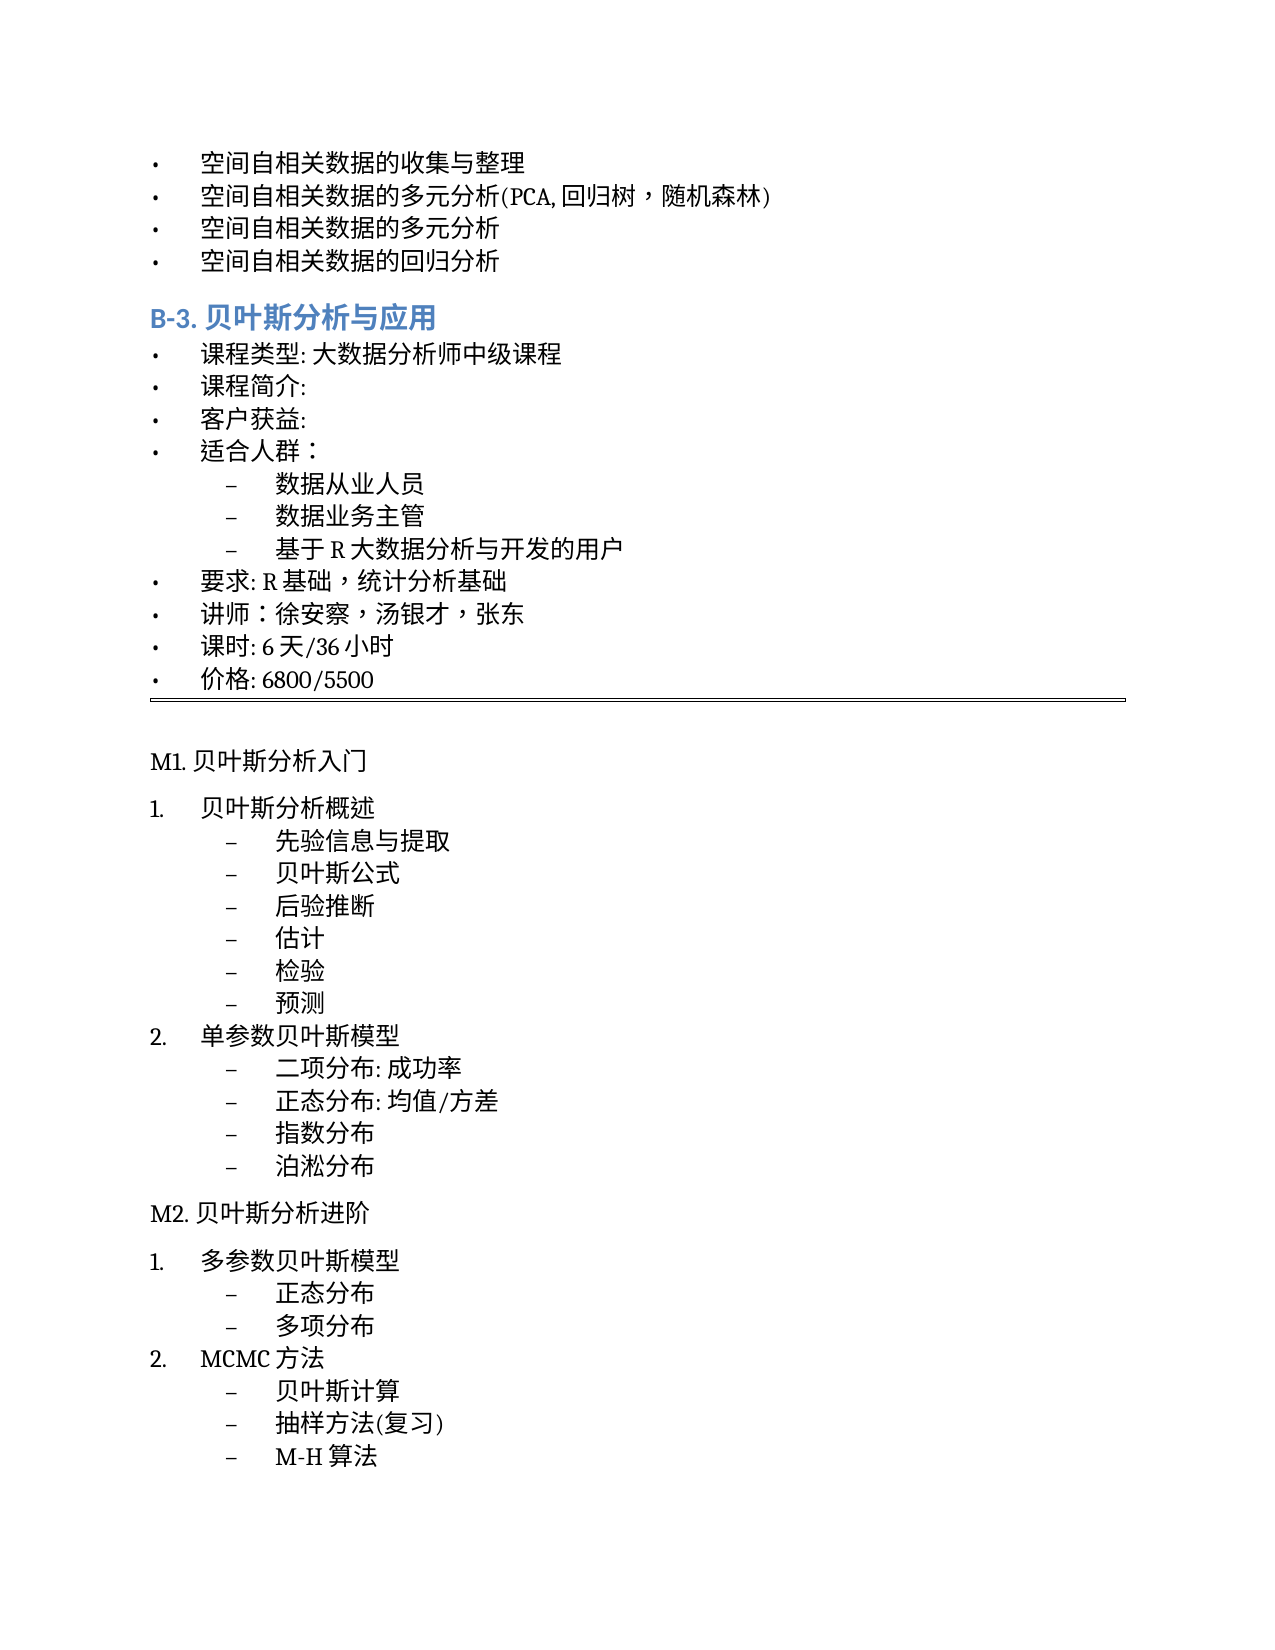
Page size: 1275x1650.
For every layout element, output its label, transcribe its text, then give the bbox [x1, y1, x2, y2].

list 客户获益: [150, 406, 1125, 434]
list 讲师：徐安察，汤银才，张东 [150, 601, 1125, 629]
list MCMC方法 [150, 1345, 1125, 1374]
list 二项分布: 成功率 [225, 1055, 1125, 1084]
list 空间自相关数据的回归分析 [150, 247, 1125, 276]
list 多参数贝叶斯模型 [150, 1248, 1125, 1276]
list 正态分布 [225, 1280, 1125, 1309]
list 先验信息与提取 [225, 828, 1125, 856]
list 数据从业人员 [225, 471, 1125, 499]
list 空间自相关数据的多元分析(PCA, 回归树，随机森林) [150, 182, 1125, 211]
list 检验 [225, 958, 1125, 986]
list 后验推断 [225, 893, 1125, 921]
list 贝叶斯计算 [225, 1378, 1125, 1406]
list 课程类型: 大数据分析师中级课程 [150, 341, 1125, 369]
list 估计 [225, 925, 1125, 954]
list 预测 [225, 990, 1125, 1019]
list 泊淞分布 [225, 1153, 1125, 1181]
list 课时: 6天/36小时 [150, 633, 1125, 662]
list 数据业务主管 [225, 503, 1125, 532]
list 正态分布: 均值/方差 [225, 1088, 1125, 1116]
list 基于R大数据分析与开发的用户 [225, 536, 1125, 564]
list 指数分布 [225, 1120, 1125, 1149]
list 空间自相关数据的收集与整理 [150, 150, 1125, 179]
subtitle B-3. 贝叶斯分析与应用 [150, 297, 1125, 337]
text M2. 贝叶斯分析进阶 [150, 1200, 1125, 1229]
list 价格: 6800/5500 [150, 666, 1125, 694]
list 抽样方法(复习) [225, 1410, 1125, 1439]
list 要求: R基础，统计分析基础 [150, 568, 1125, 597]
list 课程简介: [150, 373, 1125, 402]
list 贝叶斯公式 [225, 860, 1125, 889]
list 贝叶斯分析概述 [150, 795, 1125, 824]
list 空间自相关数据的多元分析 [150, 215, 1125, 244]
list 多项分布 [225, 1313, 1125, 1341]
list 单参数贝叶斯模型 [150, 1023, 1125, 1051]
list M-H算法 [225, 1443, 1125, 1471]
list 适合人群： [150, 438, 1125, 467]
text M1. 贝叶斯分析入门 [150, 748, 1125, 776]
